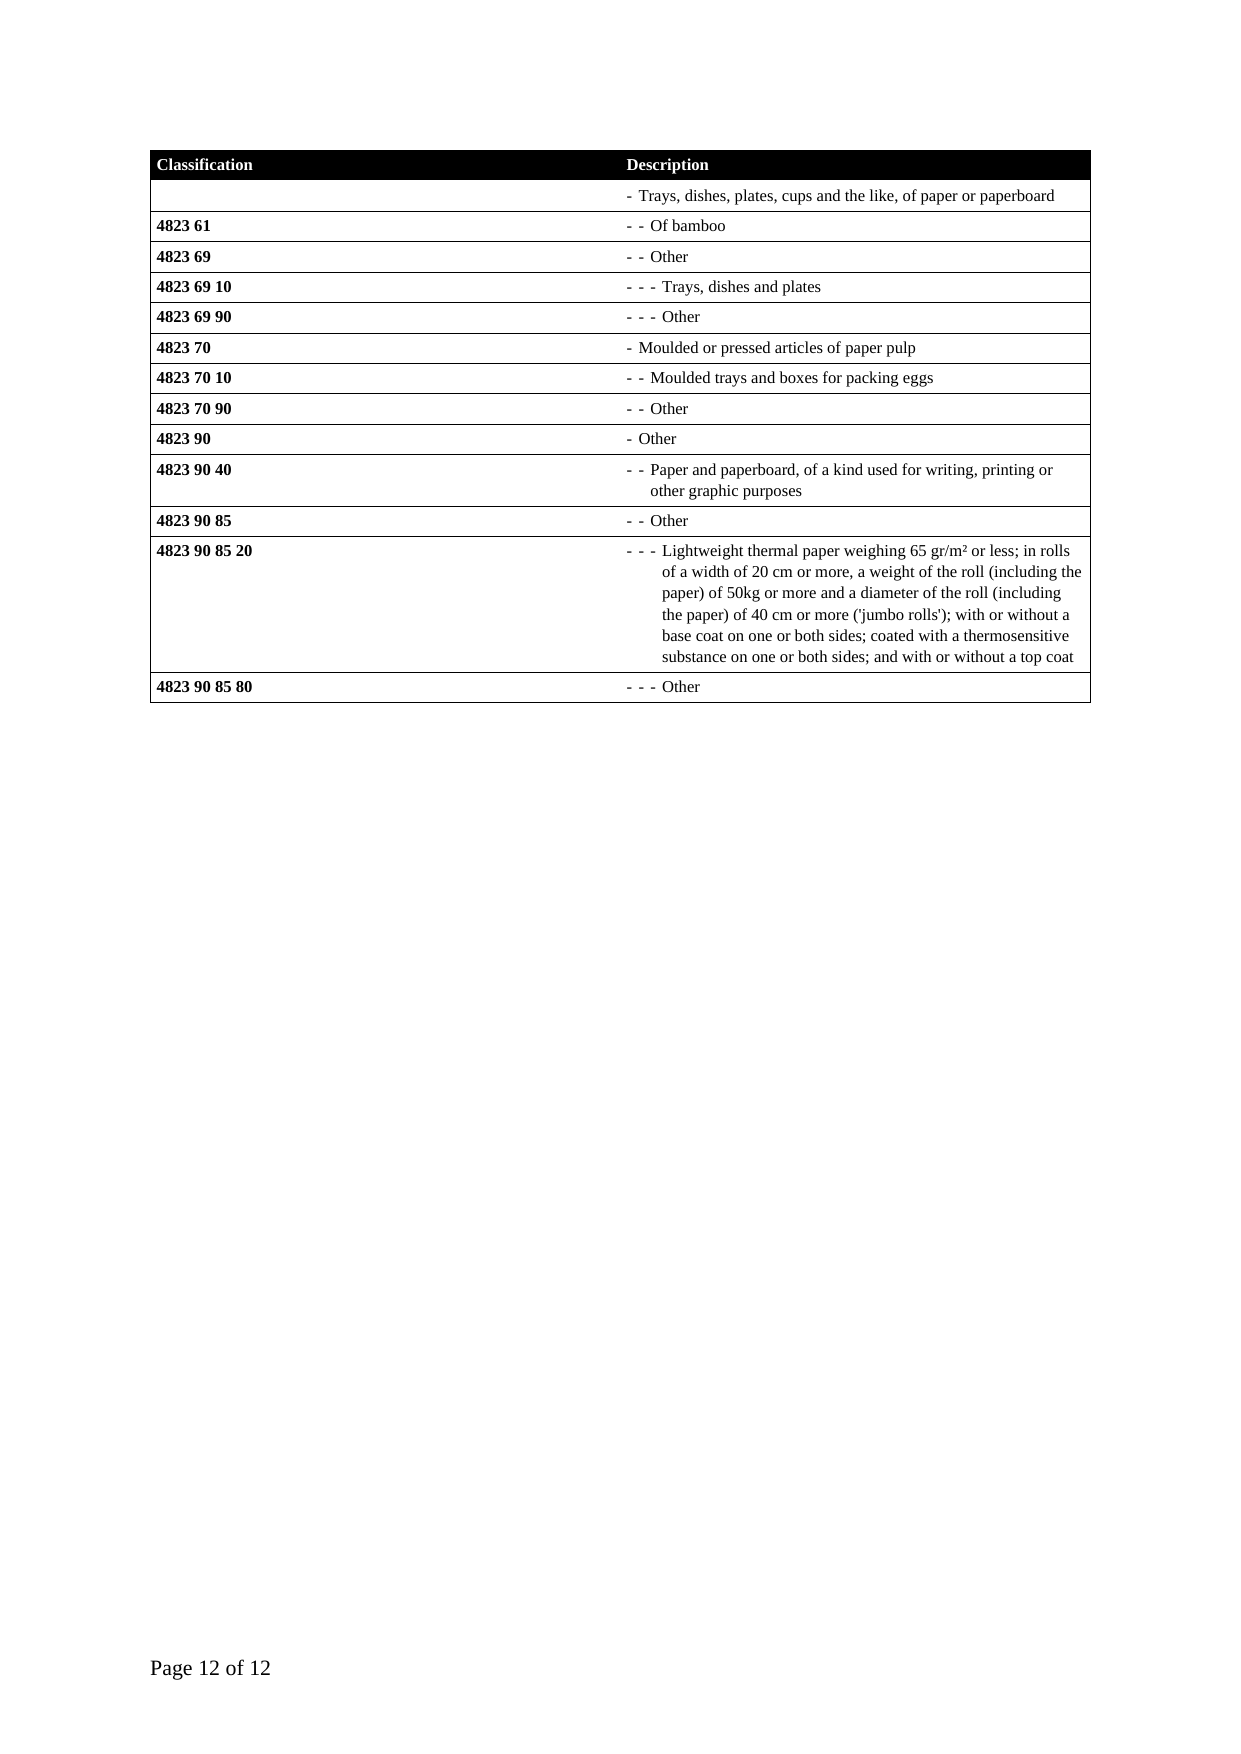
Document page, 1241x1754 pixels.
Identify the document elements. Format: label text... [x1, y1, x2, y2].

table_cell - - - Lightweight thermal paper weighing 65 gr/m² or less; in rolls of a width of 20 cm or more, a weight of the roll (including the paper) of 50kg or more and a diameter of the roll (including the paper) of 40 cm or more ('jumbo rolls'); with or without a base coat on one or both sides; coated with a thermosensitive substance on one or both sides; and with or without a top coat [621, 537, 1090, 672]
table_cell - - Other [621, 507, 1090, 536]
table_cell 4823 61 [151, 212, 621, 241]
table_cell [151, 180, 621, 211]
table_cell - Moulded or pressed articles of paper pulp [621, 334, 1090, 363]
table_cell - - Moulded trays and boxes for packing eggs [621, 364, 1090, 393]
table_cell - - - Other [621, 673, 1090, 702]
table_header Description [621, 151, 1090, 180]
table_cell 4823 90 85 20 [151, 537, 621, 672]
table_cell - - Paper and paperboard, of a kind used for writing, printing or other graphic purposes [621, 455, 1090, 506]
table_cell - Other [621, 425, 1090, 454]
table_cell - - - Trays, dishes and plates [621, 273, 1090, 302]
table_cell 4823 69 10 [151, 273, 621, 302]
table_cell 4823 70 10 [151, 364, 621, 393]
table_cell - - Of bamboo [621, 212, 1090, 241]
table_cell 4823 90 85 80 [151, 673, 621, 702]
table_cell - - Other [621, 242, 1090, 272]
table_cell - - Other [621, 394, 1090, 424]
table_cell 4823 70 90 [151, 394, 621, 424]
table_cell - Trays, dishes, plates, cups and the like, of paper or paperboard [621, 180, 1090, 211]
table_cell 4823 90 [151, 425, 621, 454]
table_header Classification [151, 151, 621, 180]
table_cell - - - Other [621, 303, 1090, 332]
table_cell 4823 90 85 [151, 507, 621, 536]
table_cell 4823 69 90 [151, 303, 621, 332]
table_cell 4823 69 [151, 242, 621, 272]
table_cell 4823 90 40 [151, 455, 621, 506]
table_cell 4823 70 [151, 334, 621, 363]
